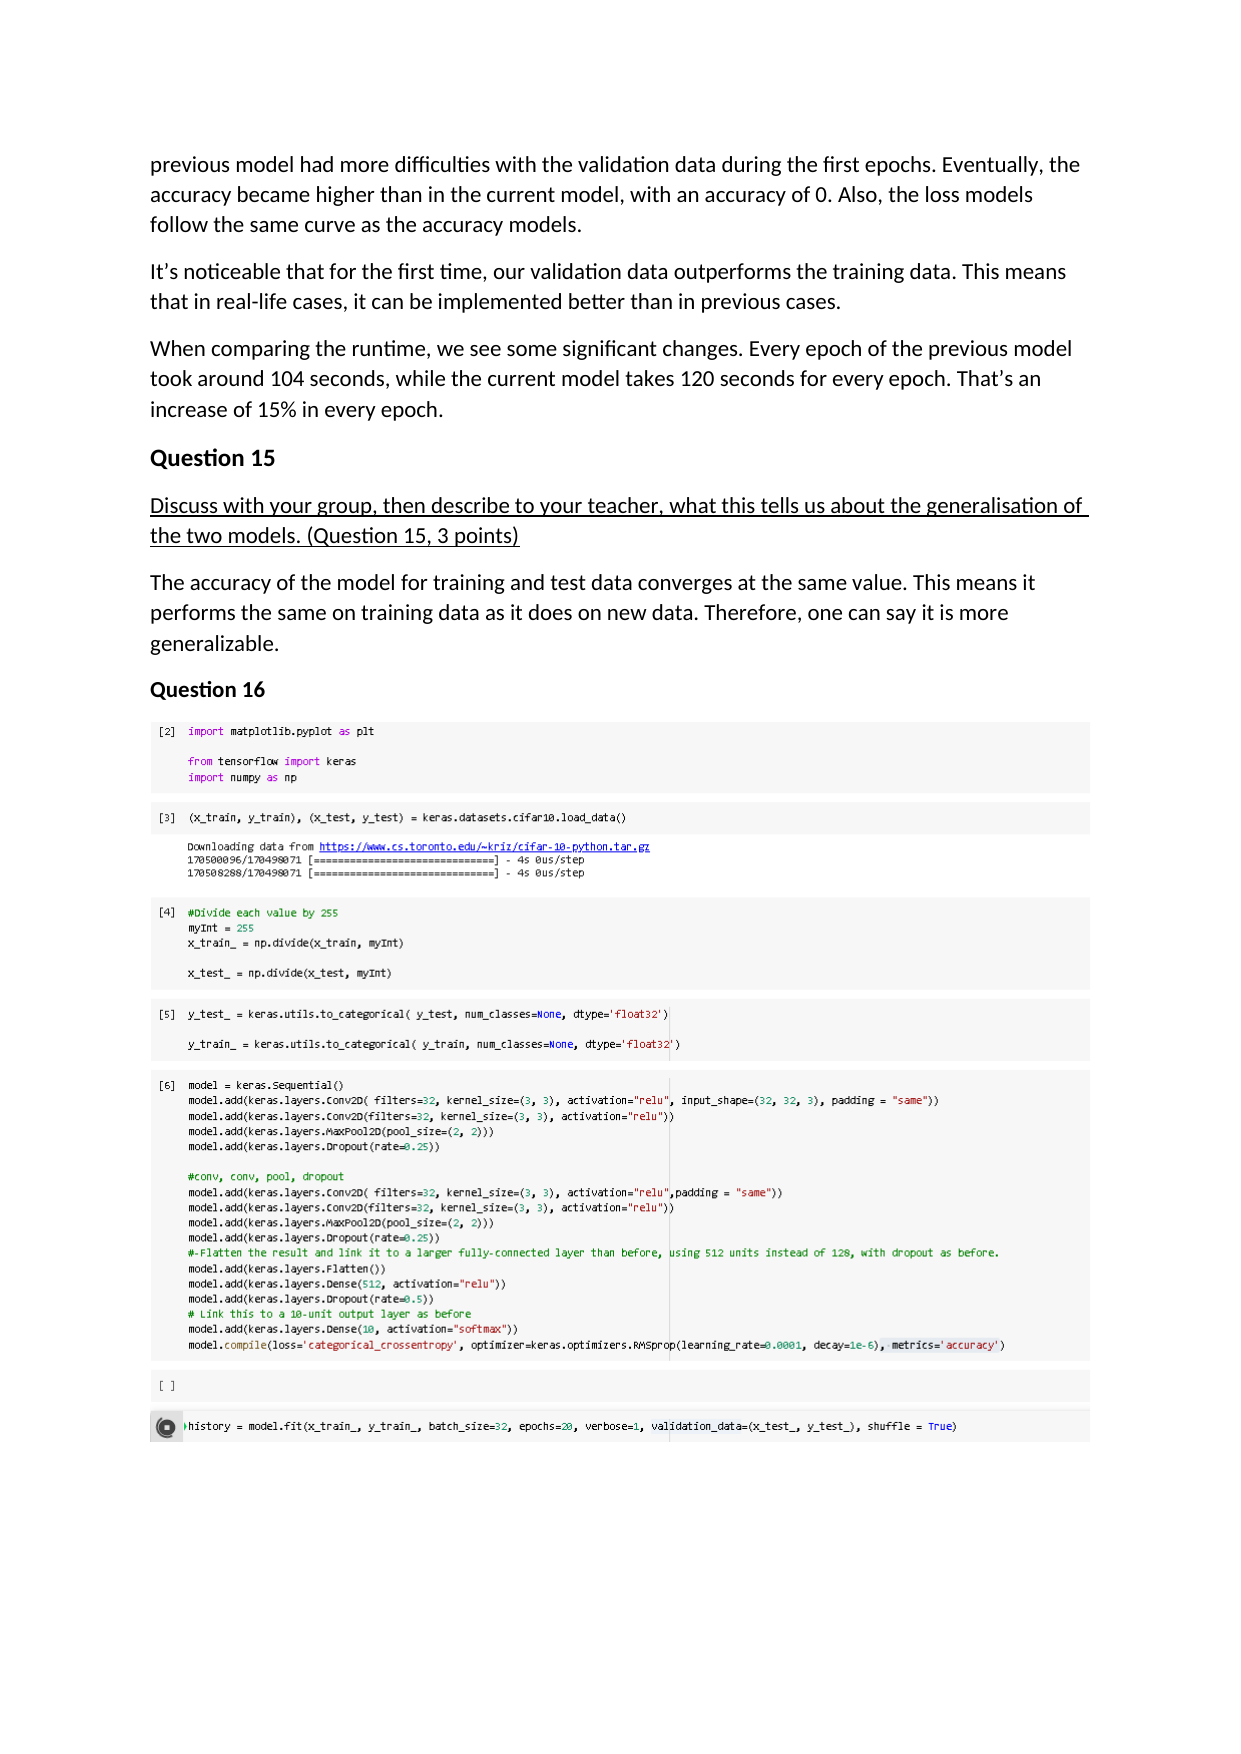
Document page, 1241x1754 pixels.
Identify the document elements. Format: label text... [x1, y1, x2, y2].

text Question 15 [150, 442, 1090, 472]
text When comparing the runtime, we see some significant changes. Every epoch of the previous model took around 104 seconds, while the current model takes 120 seconds for every epoch. That’s an increase of 15% in every epoch. [150, 334, 1090, 423]
text It’s noticeable that for the first time, our validation data outperforms the training data. This means that in real-life cases, it can be implemented better than in previous cases. [150, 257, 1090, 316]
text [150, 150, 1090, 238]
picture [150, 722, 1091, 1442]
text The accuracy of the model for training and test data converges at the same value. This means it performs the same on training data as it does on new data. Therefore, one can say it is more generalizable. [150, 568, 1090, 657]
text Discuss with your group, then describe to your teacher, what this tells us about the generalisation of the two models. (Question 15, 3 points) [150, 491, 1090, 549]
text Question 16 [150, 676, 1090, 704]
